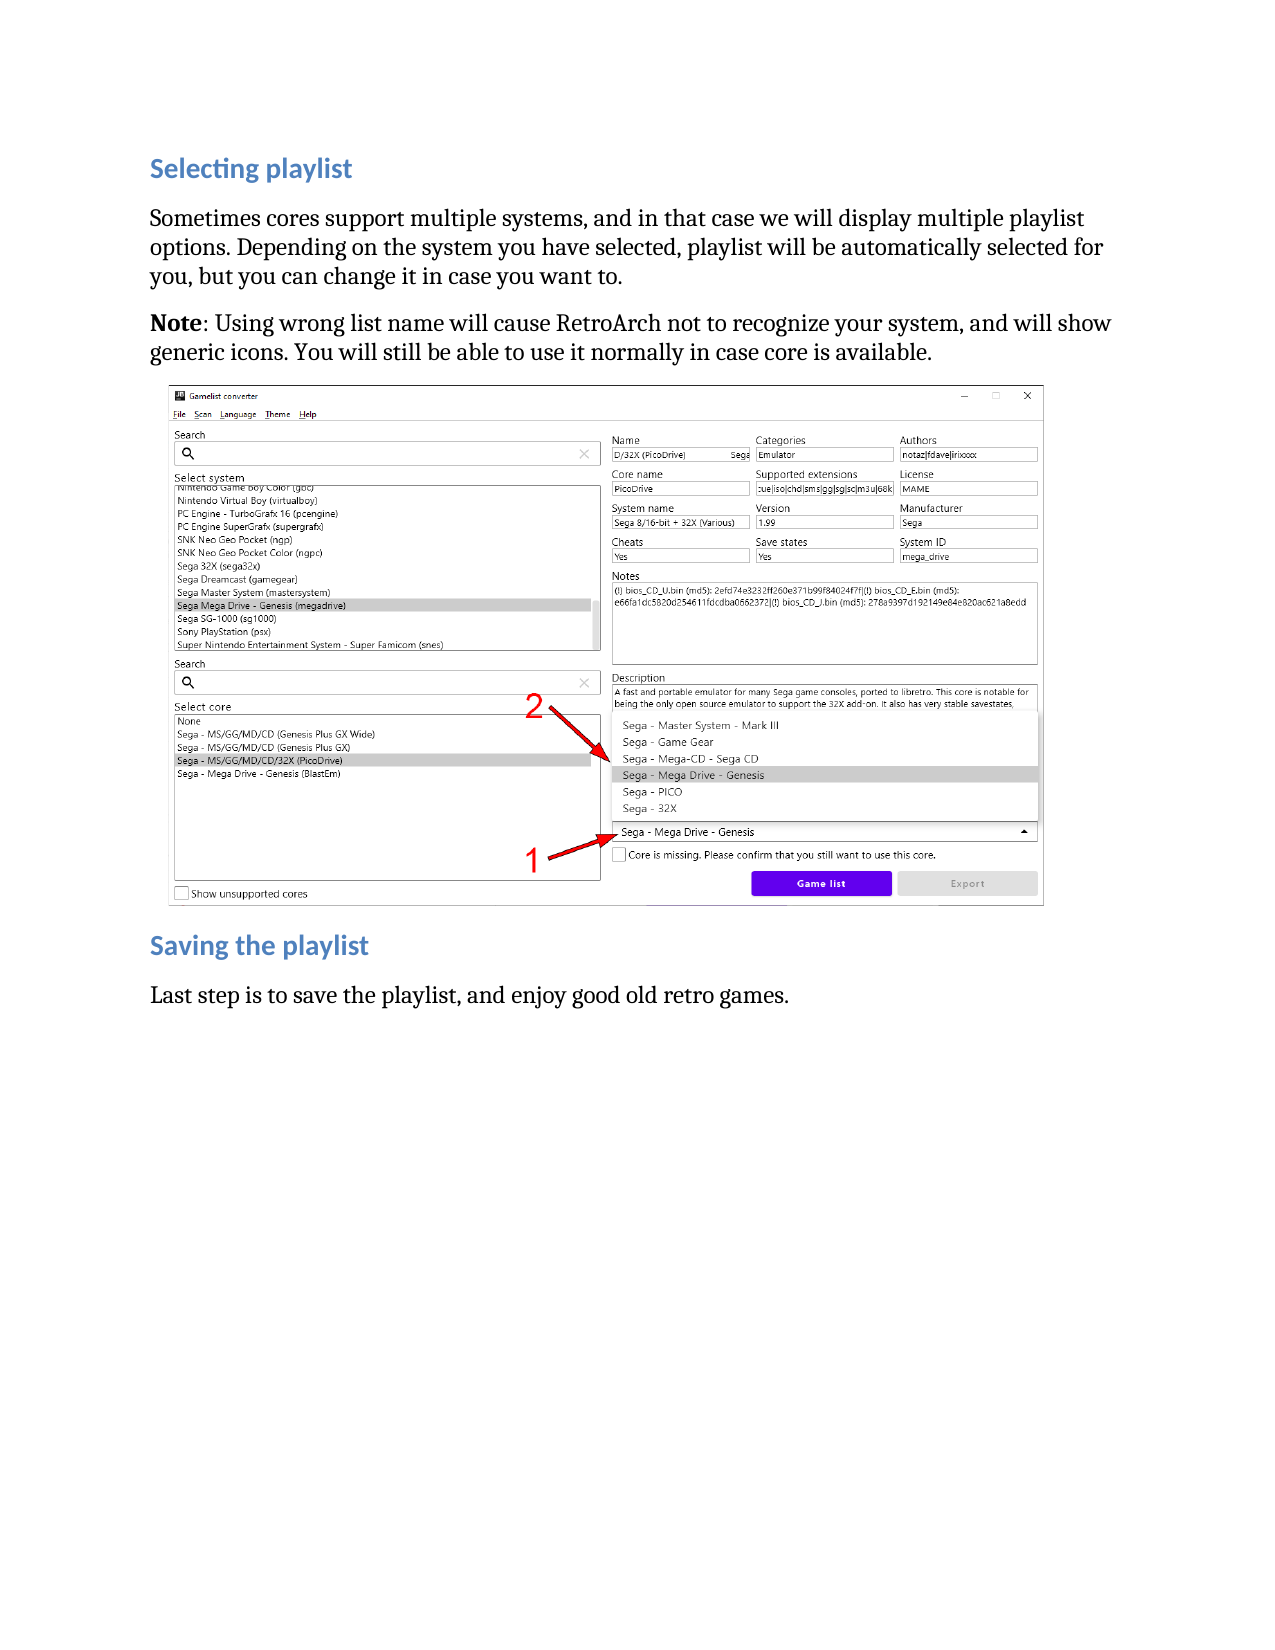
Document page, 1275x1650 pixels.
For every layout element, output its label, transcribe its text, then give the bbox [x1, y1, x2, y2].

subtitle Saving the playlist [150, 927, 1125, 962]
text Last step is to save the playlist, and enjoy good old retro games. [150, 981, 1125, 1010]
text Sometimes cores support multiple systems, and in that case we will display multiple playlist options. Depending on the system you have selected, playlist will be automatically selected for you, but you can change it in case you want to. [150, 204, 1125, 291]
picture [168, 385, 1044, 906]
text Note: Using wrong list name will cause RetroArch not to recognize your system, and will show generic icons. You will still be able to use it normally in case core is available. [150, 309, 1125, 367]
subtitle Selecting playlist [150, 150, 1125, 186]
